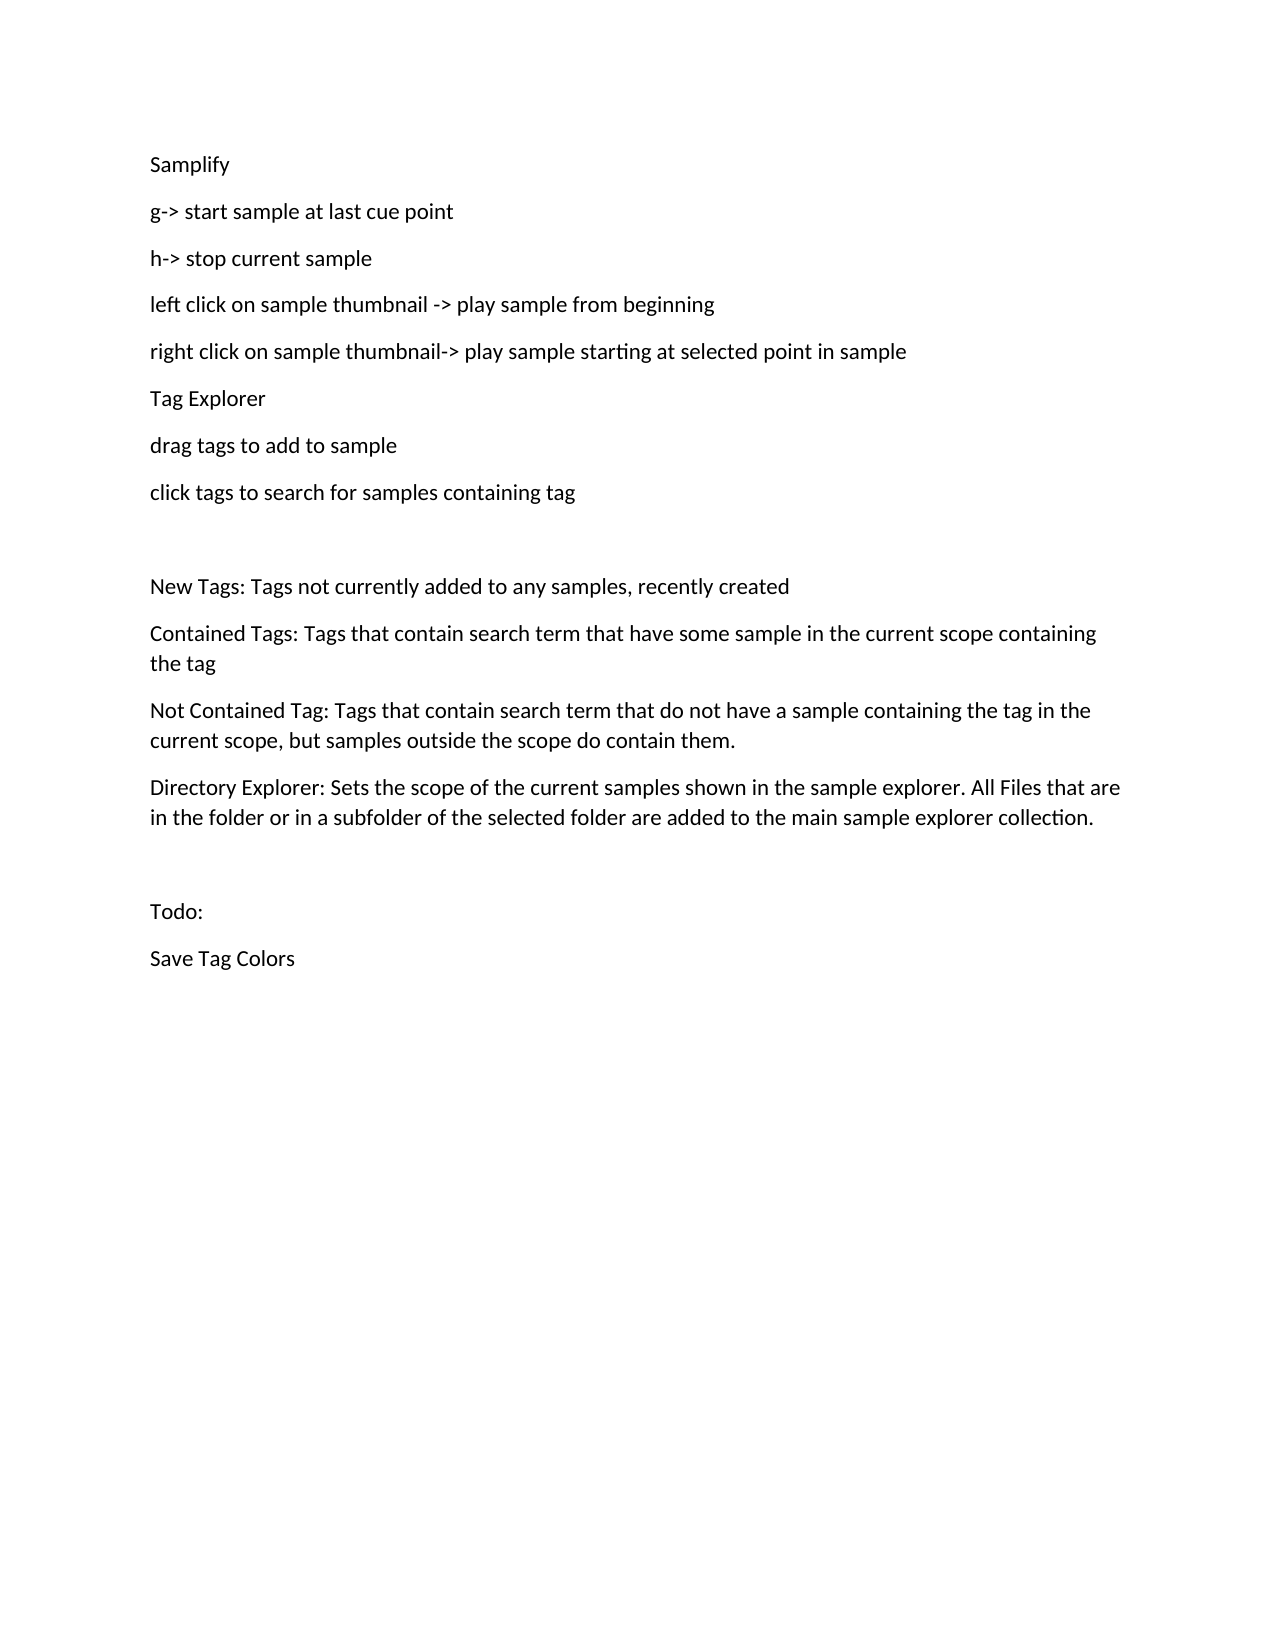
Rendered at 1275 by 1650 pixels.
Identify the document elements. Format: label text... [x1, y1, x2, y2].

text Contained Tags: Tags that contain search term that have some sample in the current scope containing the tag [150, 619, 1125, 677]
text left click on sample thumbnail -> play sample from beginning [150, 291, 1125, 319]
text Not Contained Tag: Tags that contain search term that do not have a sample containing the tag in the current scope, but samples outside the scope do contain them. [150, 696, 1125, 754]
text right click on sample thumbnail-> play sample starting at selected point in sample [150, 337, 1125, 366]
text g-> start sample at last cue point [150, 197, 1125, 225]
text Directory Explorer: Sets the scope of the current samples shown in the sample explorer. All Files that are in the folder or in a subfolder of the selected folder are added to the main sample explorer collection. [150, 773, 1125, 831]
text h-> stop current sample [150, 244, 1125, 272]
text Save Tag Colors [150, 944, 1125, 972]
text Samplify [150, 150, 1125, 178]
text Tag Explorer [150, 384, 1125, 412]
text Todo: [150, 897, 1125, 925]
text click tags to search for samples containing tag [150, 478, 1125, 506]
text New Tags: Tags not currently added to any samples, recently created [150, 572, 1125, 600]
text drag tags to add to sample [150, 431, 1125, 459]
